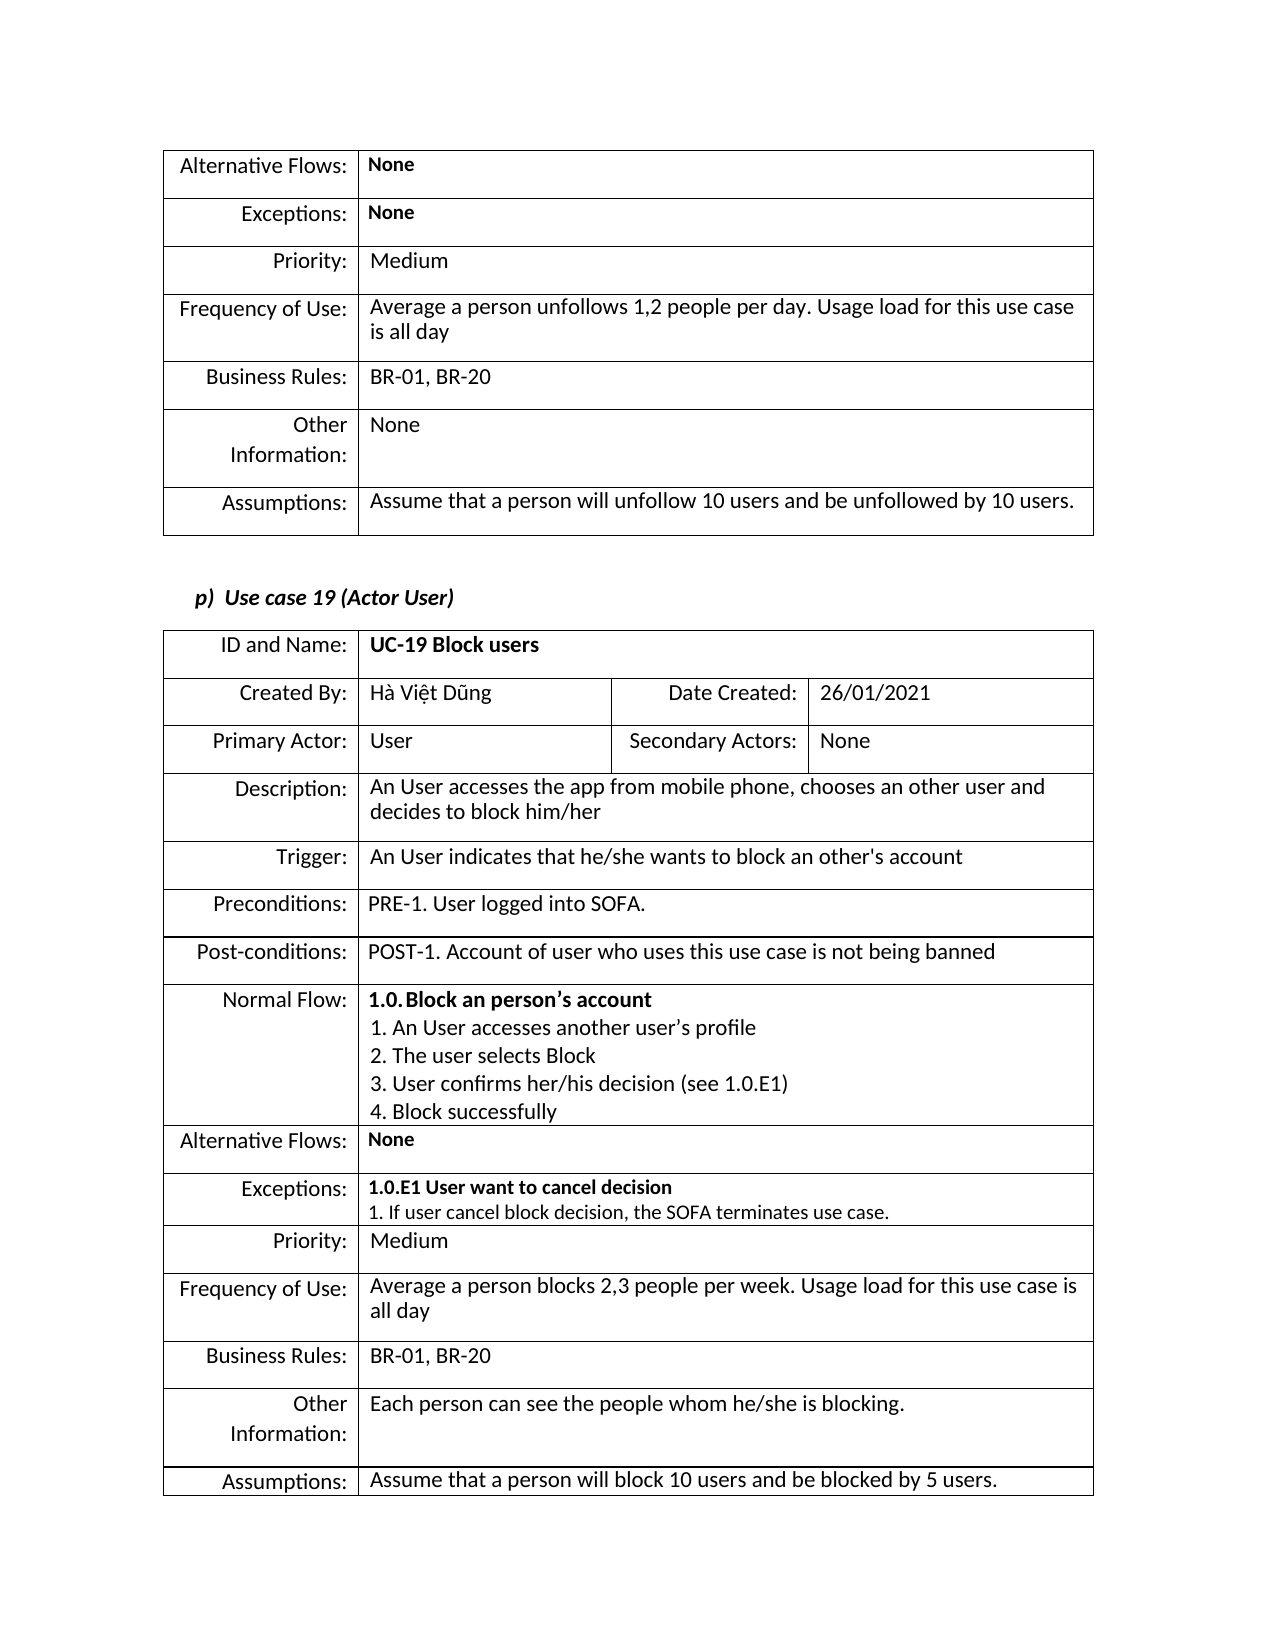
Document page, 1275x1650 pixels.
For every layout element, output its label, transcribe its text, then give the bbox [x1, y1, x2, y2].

table_cell Business Rules: [164, 1342, 358, 1388]
table_cell Primary Actor: [164, 726, 358, 773]
table_cell Exceptions: [164, 1174, 358, 1225]
table_cell Created By: [164, 679, 358, 725]
table_cell Assume that a person will block 10 users and be blocked by 5 users. [359, 1468, 1093, 1495]
table_cell Frequency of Use: [164, 1274, 358, 1341]
table_cell Exceptions: [164, 199, 358, 246]
table_cell PRE-1. User logged into SOFA. [359, 890, 1093, 936]
table_cell Priority: [164, 247, 358, 293]
table_cell User [359, 726, 611, 773]
table_cell 26/01/2021 [809, 679, 1093, 725]
table_cell Description: [164, 774, 358, 841]
table_cell Business Rules: [164, 362, 358, 409]
table_header ID and Name: [164, 631, 358, 677]
table_cell Each person can see the people whom he/she is blocking. [359, 1389, 1093, 1466]
table_cell None [359, 410, 1093, 487]
table_cell An User indicates that he/she wants to block an other's account [359, 842, 1093, 888]
table_cell Assume that a person will unfollow 10 users and be unfollowed by 10 users. [359, 488, 1093, 535]
table_cell Medium [359, 1226, 1093, 1273]
table_cell Priority: [164, 1226, 358, 1273]
table_cell Block an person’s account 1. An User accesses another user’s profile 2. The user selects Block 3. User confirms her/his decision (see 1.0.E1) 4. Block successfully [359, 985, 1093, 1125]
table_cell Secondary Actors: [612, 726, 808, 773]
table_cell POST-1. Account of user who uses this use case is not being banned [359, 938, 1093, 984]
table_cell Trigger: [164, 842, 358, 888]
table_cell Date Created: [612, 679, 808, 725]
table_cell Alternative Flows: [164, 1126, 358, 1173]
table_cell Medium [359, 247, 1093, 293]
table_cell None [359, 199, 1093, 246]
table_cell Other Information: [164, 1389, 358, 1466]
table_header UC-19 Block users [359, 631, 1093, 677]
table_cell None [359, 1126, 1093, 1173]
table_cell Other Information: [164, 410, 358, 487]
table_cell Post-conditions: [164, 938, 358, 984]
table_cell Assumptions: [164, 1468, 358, 1495]
table_cell Alternative Flows: [164, 151, 358, 198]
table_cell 1.0.E1 User want to cancel decision 1. If user cancel block decision, the SOFA terminates use case. [359, 1174, 1093, 1225]
table_cell Normal Flow: [164, 985, 358, 1125]
table_cell Assumptions: [164, 488, 358, 535]
table_cell Average a person unfollows 1,2 people per day. Usage load for this use case is all day [359, 295, 1093, 361]
table_cell None [809, 726, 1093, 773]
table_cell Frequency of Use: [164, 295, 358, 361]
table_cell Hà Việt Dũng [359, 679, 611, 725]
table_cell BR-01, BR-20 [359, 362, 1093, 409]
table_cell None [359, 151, 1093, 198]
table_cell BR-01, BR-20 [359, 1342, 1093, 1388]
table_cell Average a person blocks 2,3 people per week. Usage load for this use case is all day [359, 1274, 1093, 1341]
text p) Use case 19 (Actor User) [195, 583, 1125, 611]
table_cell Preconditions: [164, 890, 358, 936]
table_cell An User accesses the app from mobile phone, chooses an other user and decides to block him/her [359, 774, 1093, 841]
